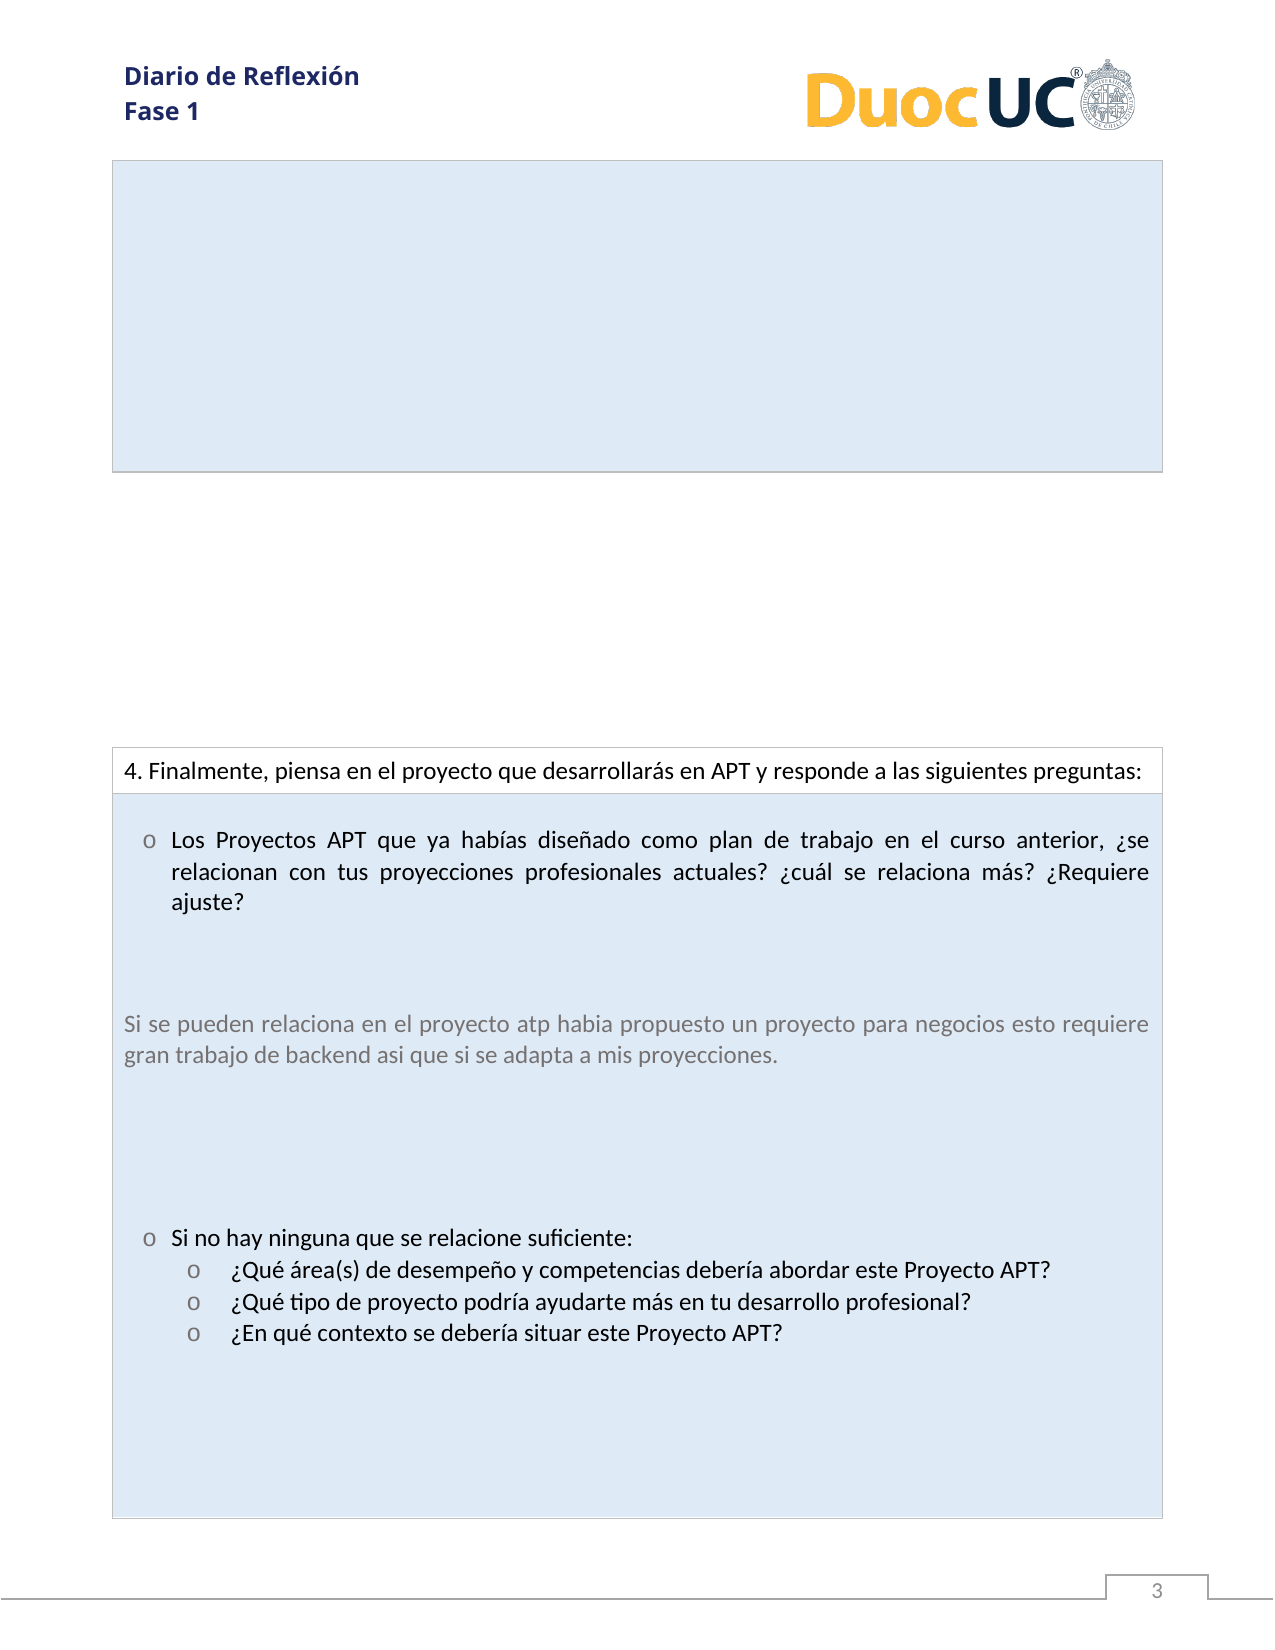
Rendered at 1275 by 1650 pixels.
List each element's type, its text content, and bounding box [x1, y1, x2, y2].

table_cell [113, 794, 1162, 1517]
table_header 4. Finalmente, piensa en el proyecto que desarrollarás en APT y responde a las siguientes preguntas: [113, 748, 1162, 793]
picture [807, 59, 1135, 130]
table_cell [113, 161, 1162, 471]
